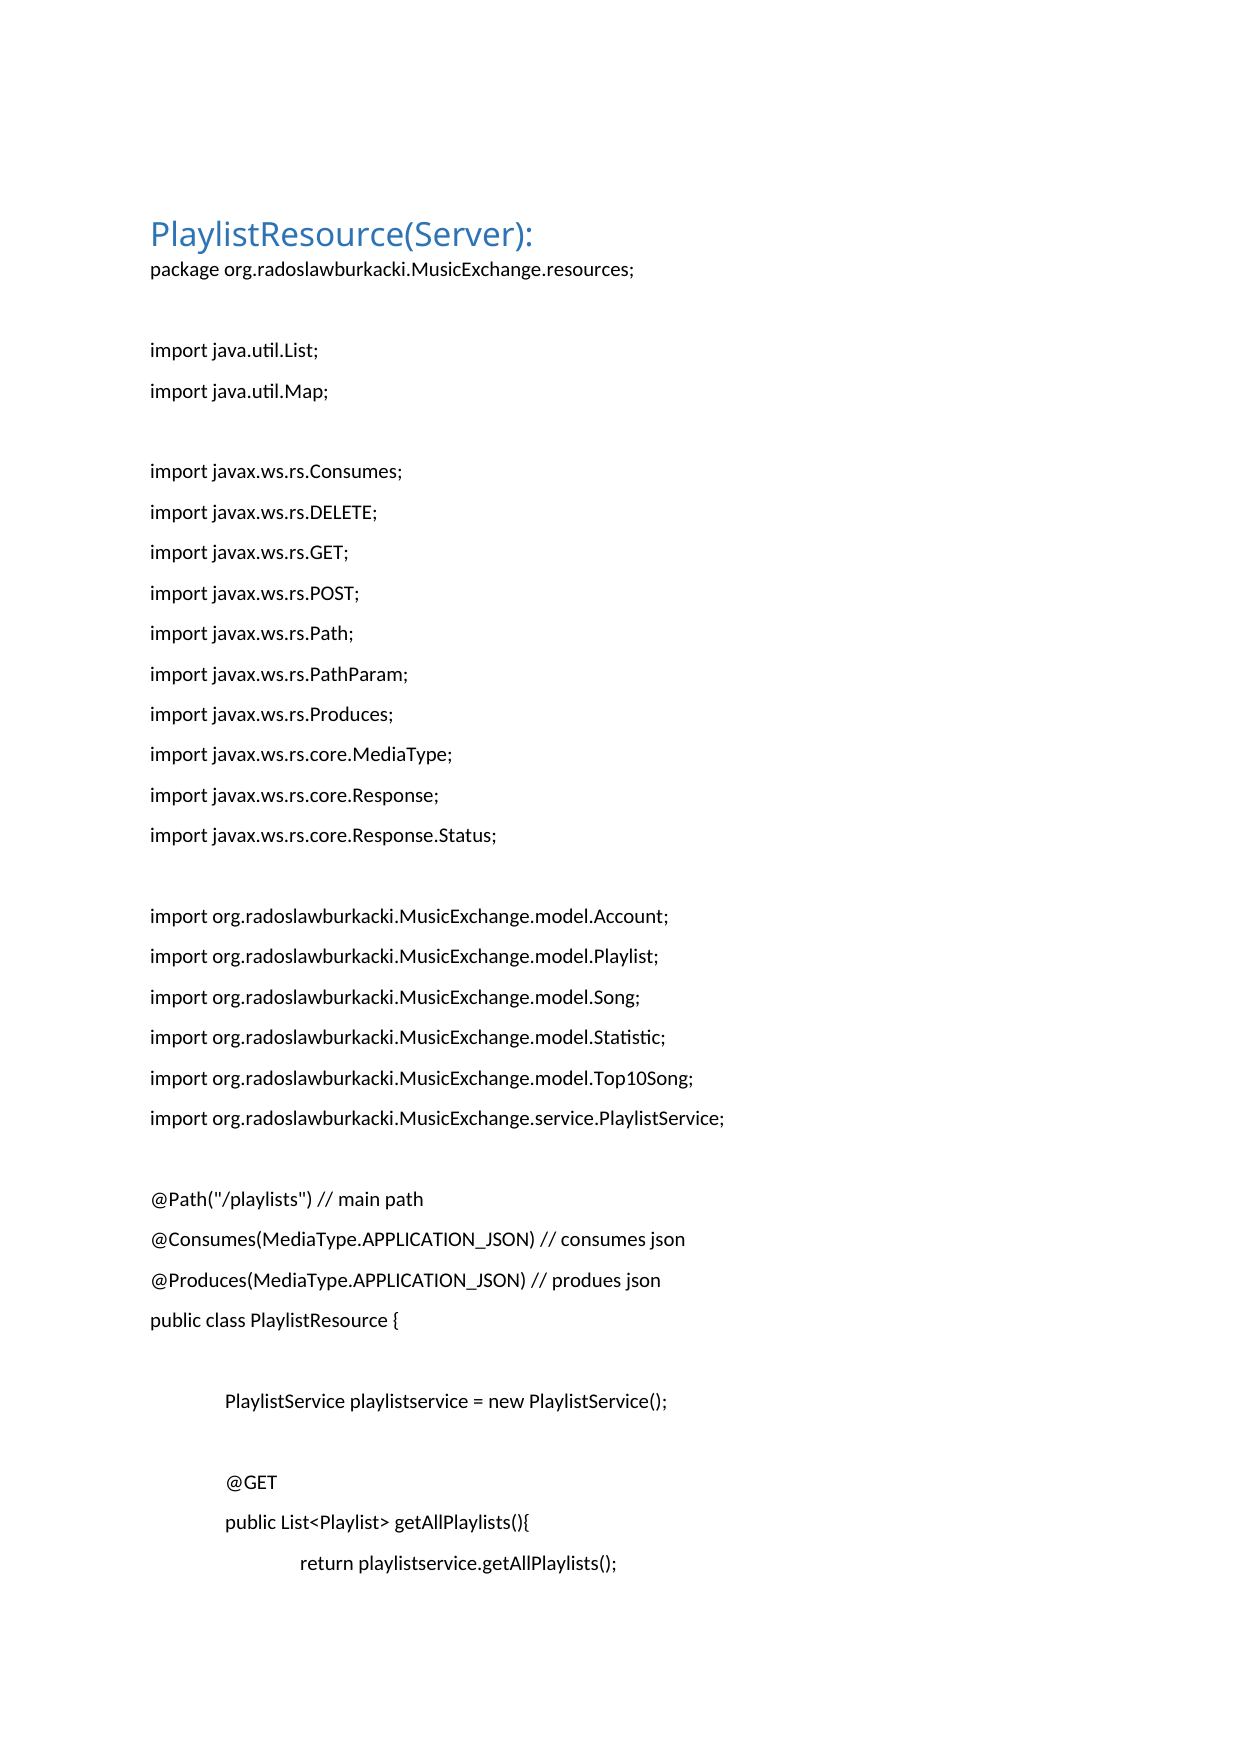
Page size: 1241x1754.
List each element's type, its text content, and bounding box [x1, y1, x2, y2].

text import org.radoslawburkacki.MusicExchange.model.Statistic; [150, 1024, 1090, 1050]
text import javax.ws.rs.core.MediaType; [150, 742, 1090, 767]
text import javax.ws.rs.GET; [150, 539, 1090, 565]
text import javax.ws.rs.DELETE; [150, 499, 1090, 524]
text import javax.ws.rs.Produces; [150, 701, 1090, 727]
text import org.radoslawburkacki.MusicExchange.model.Top10Song; [150, 1065, 1090, 1090]
text public class PlaylistResource { [150, 1307, 1090, 1333]
text import org.radoslawburkacki.MusicExchange.service.PlaylistService; [150, 1105, 1090, 1131]
text import org.radoslawburkacki.MusicExchange.model.Account; [150, 903, 1090, 929]
text public List<Playlist> getAllPlaylists(){ [150, 1509, 1090, 1535]
text import javax.ws.rs.Consumes; [150, 459, 1090, 484]
text import java.util.List; [150, 337, 1090, 363]
text import javax.ws.rs.POST; [150, 580, 1090, 605]
text package org.radoslawburkacki.MusicExchange.resources; [150, 257, 1090, 282]
text @Produces(MediaType.APPLICATION_JSON) // produes json [150, 1267, 1090, 1292]
text PlaylistService playlistservice = new PlaylistService(); [150, 1388, 1090, 1414]
text import java.util.Map; [150, 378, 1090, 403]
text @Path("/playlists") // main path [150, 1186, 1090, 1212]
subtitle PlaylistResource(Server): [150, 211, 1090, 257]
text import javax.ws.rs.core.Response; [150, 782, 1090, 807]
text @Consumes(MediaType.APPLICATION_JSON) // consumes json [150, 1227, 1090, 1252]
text import org.radoslawburkacki.MusicExchange.model.Playlist; [150, 944, 1090, 969]
text @GET [150, 1469, 1090, 1494]
text import javax.ws.rs.PathParam; [150, 661, 1090, 686]
text import org.radoslawburkacki.MusicExchange.model.Song; [150, 984, 1090, 1009]
text import javax.ws.rs.core.Response.Status; [150, 822, 1090, 848]
text import javax.ws.rs.Path; [150, 620, 1090, 646]
text return playlistservice.getAllPlaylists(); [150, 1550, 1090, 1575]
